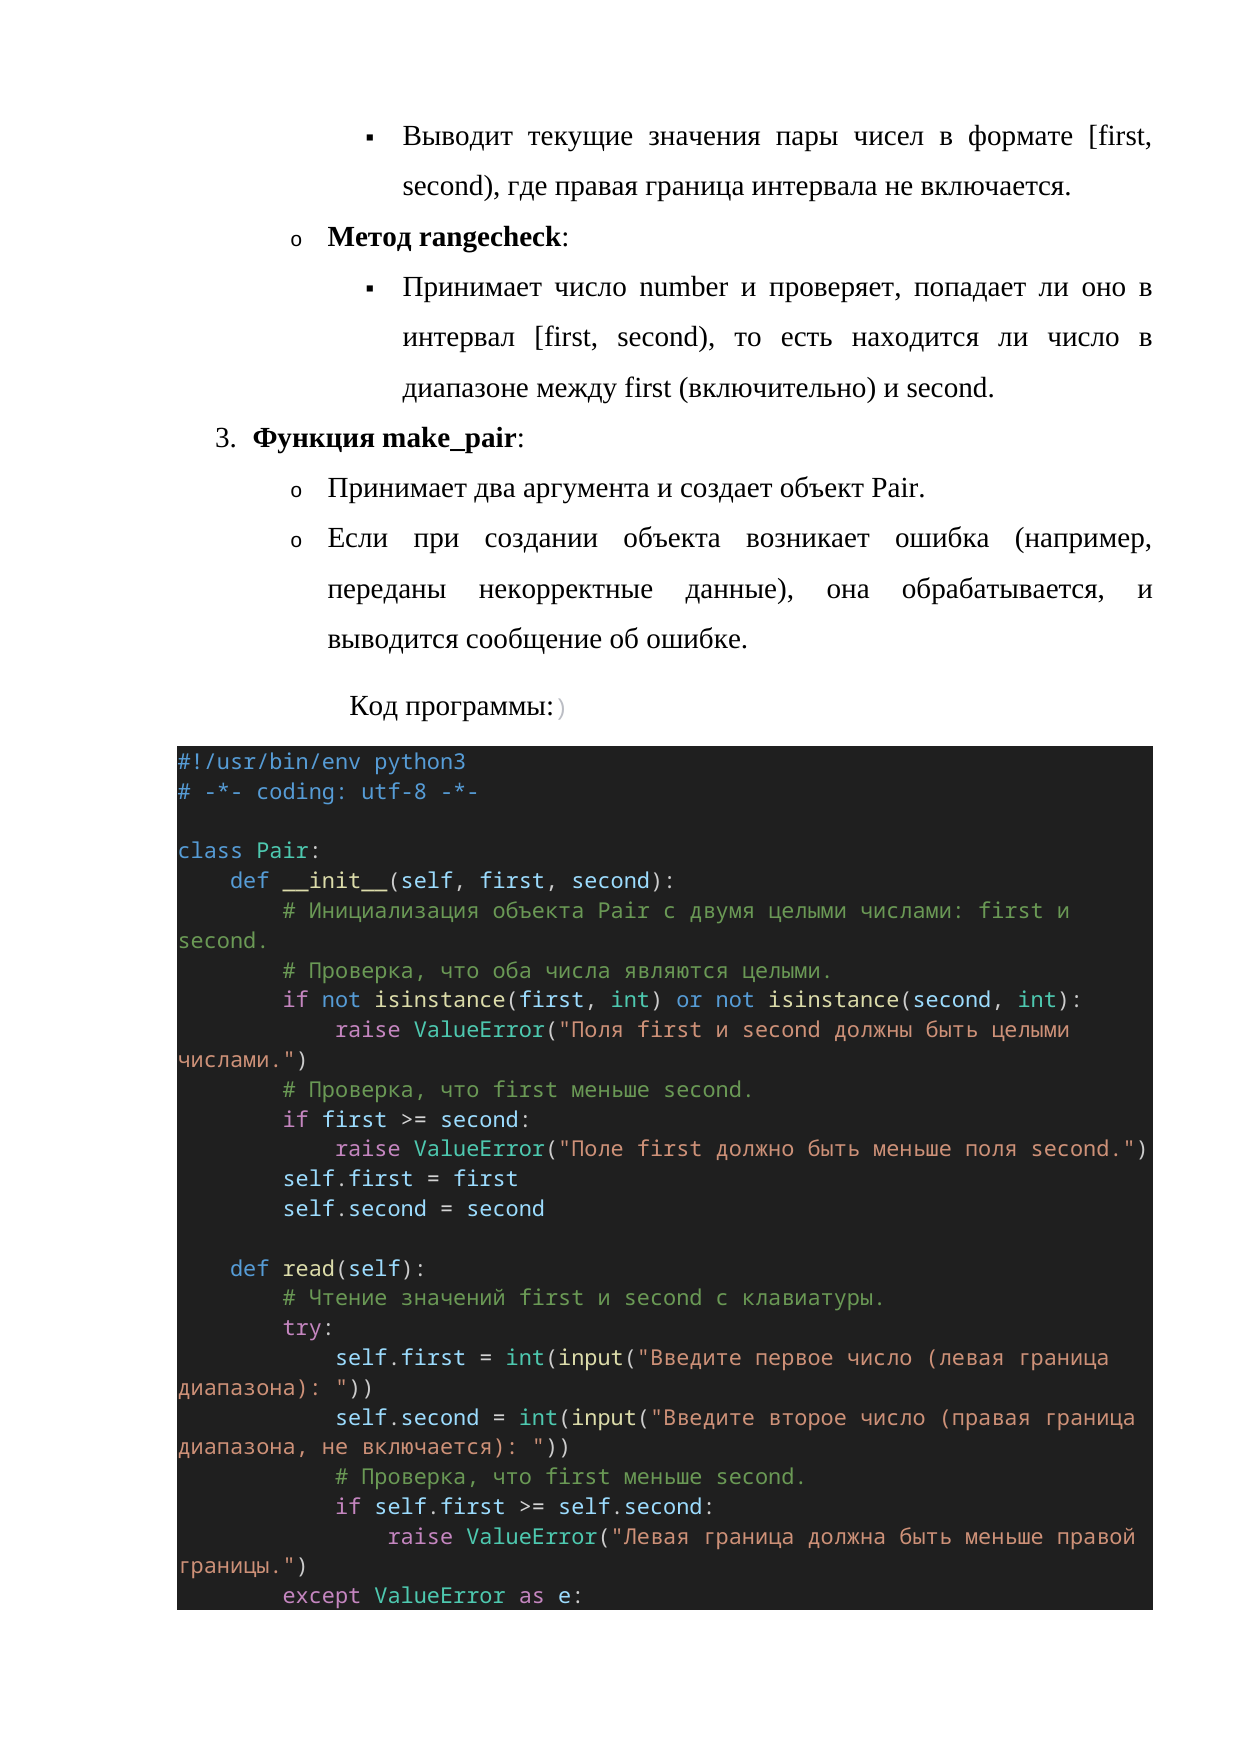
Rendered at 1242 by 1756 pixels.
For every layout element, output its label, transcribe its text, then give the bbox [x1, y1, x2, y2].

list Принимает число number и проверяет, попадает ли оно в интервал [first, second), то есть находится ли число в диапазоне между first (включительно) и second. [365, 269, 1153, 403]
list Выводит текущие значения пары чисел в формате [first, second), где правая граница интервала не включается. [365, 118, 1153, 202]
text raise ValueError("Поле first должно быть меньше поля second.") [177, 1133, 1153, 1163]
text raise ValueError("Левая граница должна быть меньше правой границы.") [177, 1521, 1153, 1580]
text except ValueError as e: [177, 1580, 1153, 1610]
text self.second = int(input("Введите второе число (правая граница диапазона, не включается): ")) [177, 1401, 1153, 1461]
text def __init__(self, first, second): [177, 865, 1153, 895]
text self.first = first [177, 1163, 1153, 1193]
text class Pair: [177, 835, 1153, 865]
text def read(self): [177, 1252, 1153, 1282]
text # -*- coding: utf-8 -*- [177, 776, 1153, 806]
text Код программы:) [349, 688, 1153, 722]
text # Проверка, что first меньше second. [177, 1074, 1153, 1103]
text # Проверка, что first меньше second. [177, 1461, 1153, 1491]
text if not isinstance(first, int) or not isinstance(second, int): [177, 984, 1153, 1014]
text raise ValueError("Поля first и second должны быть целыми числами.") [177, 1014, 1153, 1074]
text self.second = second [177, 1193, 1153, 1223]
list Принимает два аргумента и создает объект Pair. [290, 470, 1153, 504]
text # Инициализация объекта Pair с двумя целыми числами: first и second. [177, 895, 1153, 954]
text #!/usr/bin/env python3 [177, 746, 1153, 776]
text if self.first >= self.second: [177, 1491, 1153, 1521]
list Метод rangecheck: [290, 219, 1153, 252]
text self.first = int(input("Введите первое число (левая граница диапазона): ")) [177, 1342, 1153, 1401]
text if first >= second: [177, 1103, 1153, 1133]
text # Чтение значений first и second с клавиатуры. [177, 1282, 1153, 1312]
list Функция make_pair: [215, 420, 1153, 453]
list Если при создании объекта возникает ошибка (например, переданы некорректные данные), она обрабатывается, и выводится сообщение об ошибке. [290, 521, 1153, 655]
text # Проверка, что оба числа являются целыми. [177, 954, 1153, 984]
text try: [177, 1312, 1153, 1342]
